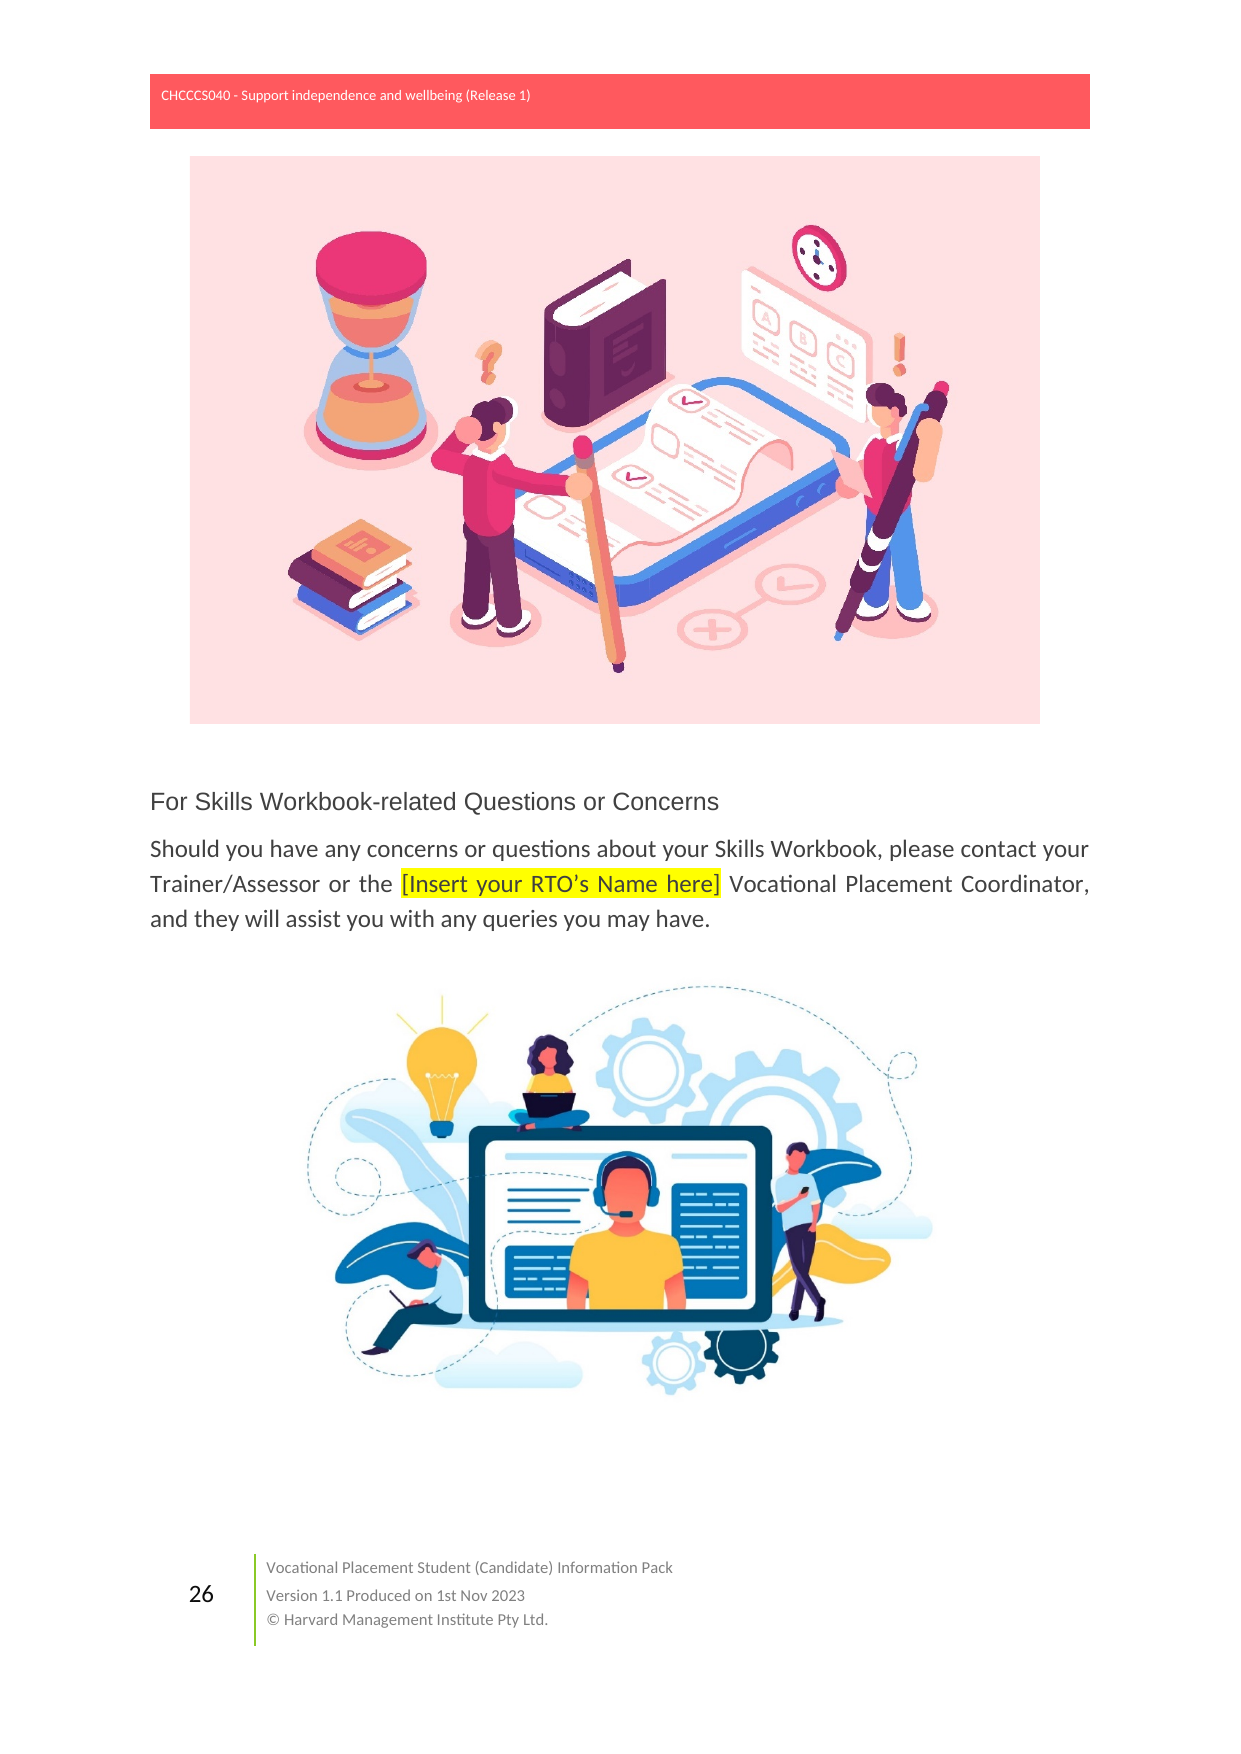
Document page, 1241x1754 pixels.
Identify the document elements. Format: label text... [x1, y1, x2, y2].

text For Skills Workbook-related Questions or Concerns [150, 787, 1090, 816]
text Should you have any concerns or questions about your Skills Workbook, please contact your Trainer/Assessor or the [Insert your RTO’s Name here] Vocational Placement Coordinator, and they will assist you with any queries you may have. [150, 833, 1090, 933]
picture [189, 156, 1040, 724]
picture [288, 950, 952, 1431]
